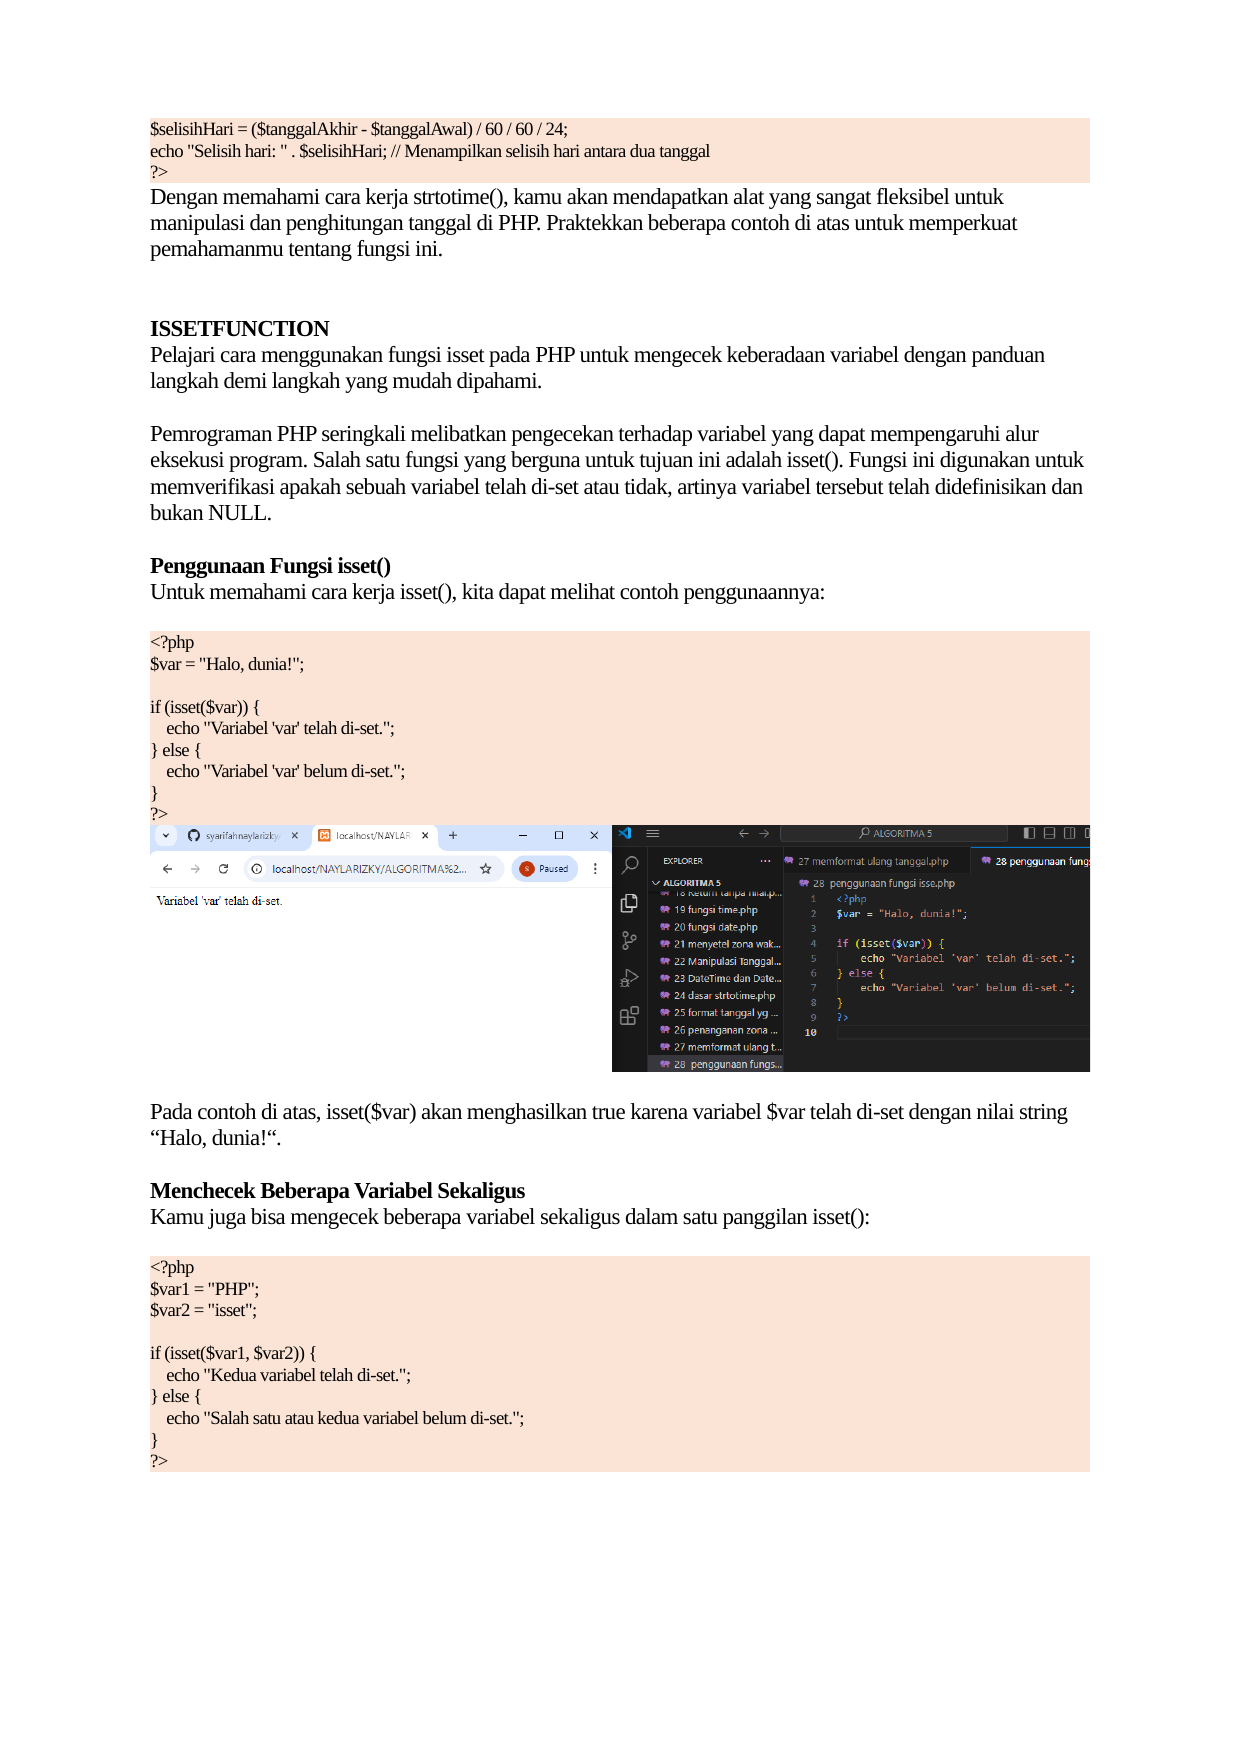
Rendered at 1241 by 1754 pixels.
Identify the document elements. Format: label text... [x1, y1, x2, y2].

text ISSETFUNCTION [150, 314, 1090, 341]
text echo "Salah satu atau kedua variabel belum di-set."; [150, 1407, 1090, 1428]
text ?> [150, 161, 1090, 183]
text $selisihHari = ($tanggalAkhir - $tanggalAwal) / 60 / 60 / 24; [150, 118, 1090, 140]
text } else { [150, 739, 1090, 760]
text echo "Kedua variabel telah di-set."; [150, 1364, 1090, 1385]
text Dengan memahami cara kerja strtotime(), kamu akan mendapatkan alat yang sangat fleksibel untuk manipulasi dan penghitungan tanggal di PHP. Praktekkan beberapa contoh di atas untuk memperkuat pemahamanmu tentang fungsi ini. [150, 183, 1090, 262]
text } [150, 1428, 1090, 1450]
text ?> [150, 1450, 1090, 1472]
text echo "Variabel 'var' belum di-set."; [150, 760, 1090, 782]
text } else { [150, 1385, 1090, 1407]
text echo "Variabel 'var' telah di-set."; [150, 717, 1090, 739]
text Pada contoh di atas, isset($var) akan menghasilkan true karena variabel $var telah di-set dengan nilai string “Halo, dunia!“. [150, 1098, 1090, 1151]
text Untuk memahami cara kerja isset(), kita dapat melihat contoh penggunaannya: [150, 578, 1090, 604]
picture [150, 825, 1091, 1072]
text echo "Selisih hari: " . $selisihHari; // Menampilkan selisih hari antara dua tanggal [150, 140, 1090, 161]
text Menchecek Beberapa Variabel Sekaligus [150, 1177, 1090, 1203]
text $var2 = "isset"; [150, 1299, 1090, 1321]
text ?> [150, 803, 1090, 825]
text if (isset($var1, $var2)) { [150, 1342, 1090, 1364]
text } [150, 782, 1090, 803]
text Kamu juga bisa mengecek beberapa variabel sekaligus dalam satu panggilan isset(): [150, 1203, 1090, 1230]
text $var1 = "PHP"; [150, 1278, 1090, 1299]
text <?php [150, 1256, 1090, 1278]
text Pemrograman PHP seringkali melibatkan pengecekan terhadap variabel yang dapat mempengaruhi alur eksekusi program. Salah satu fungsi yang berguna untuk tujuan ini adalah isset(). Fungsi ini digunakan untuk memverifikasi apakah sebuah variabel telah di-set atau tidak, artinya variabel tersebut telah didefinisikan dan bukan NULL. [150, 420, 1090, 525]
text <?php [150, 631, 1090, 652]
text $var = "Halo, dunia!"; [150, 652, 1090, 674]
text Penggunaan Fungsi isset() [150, 552, 1090, 578]
text if (isset($var)) { [150, 696, 1090, 717]
text Pelajari cara menggunakan fungsi isset pada PHP untuk mengecek keberadaan variabel dengan panduan langkah demi langkah yang mudah dipahami. [150, 341, 1090, 394]
